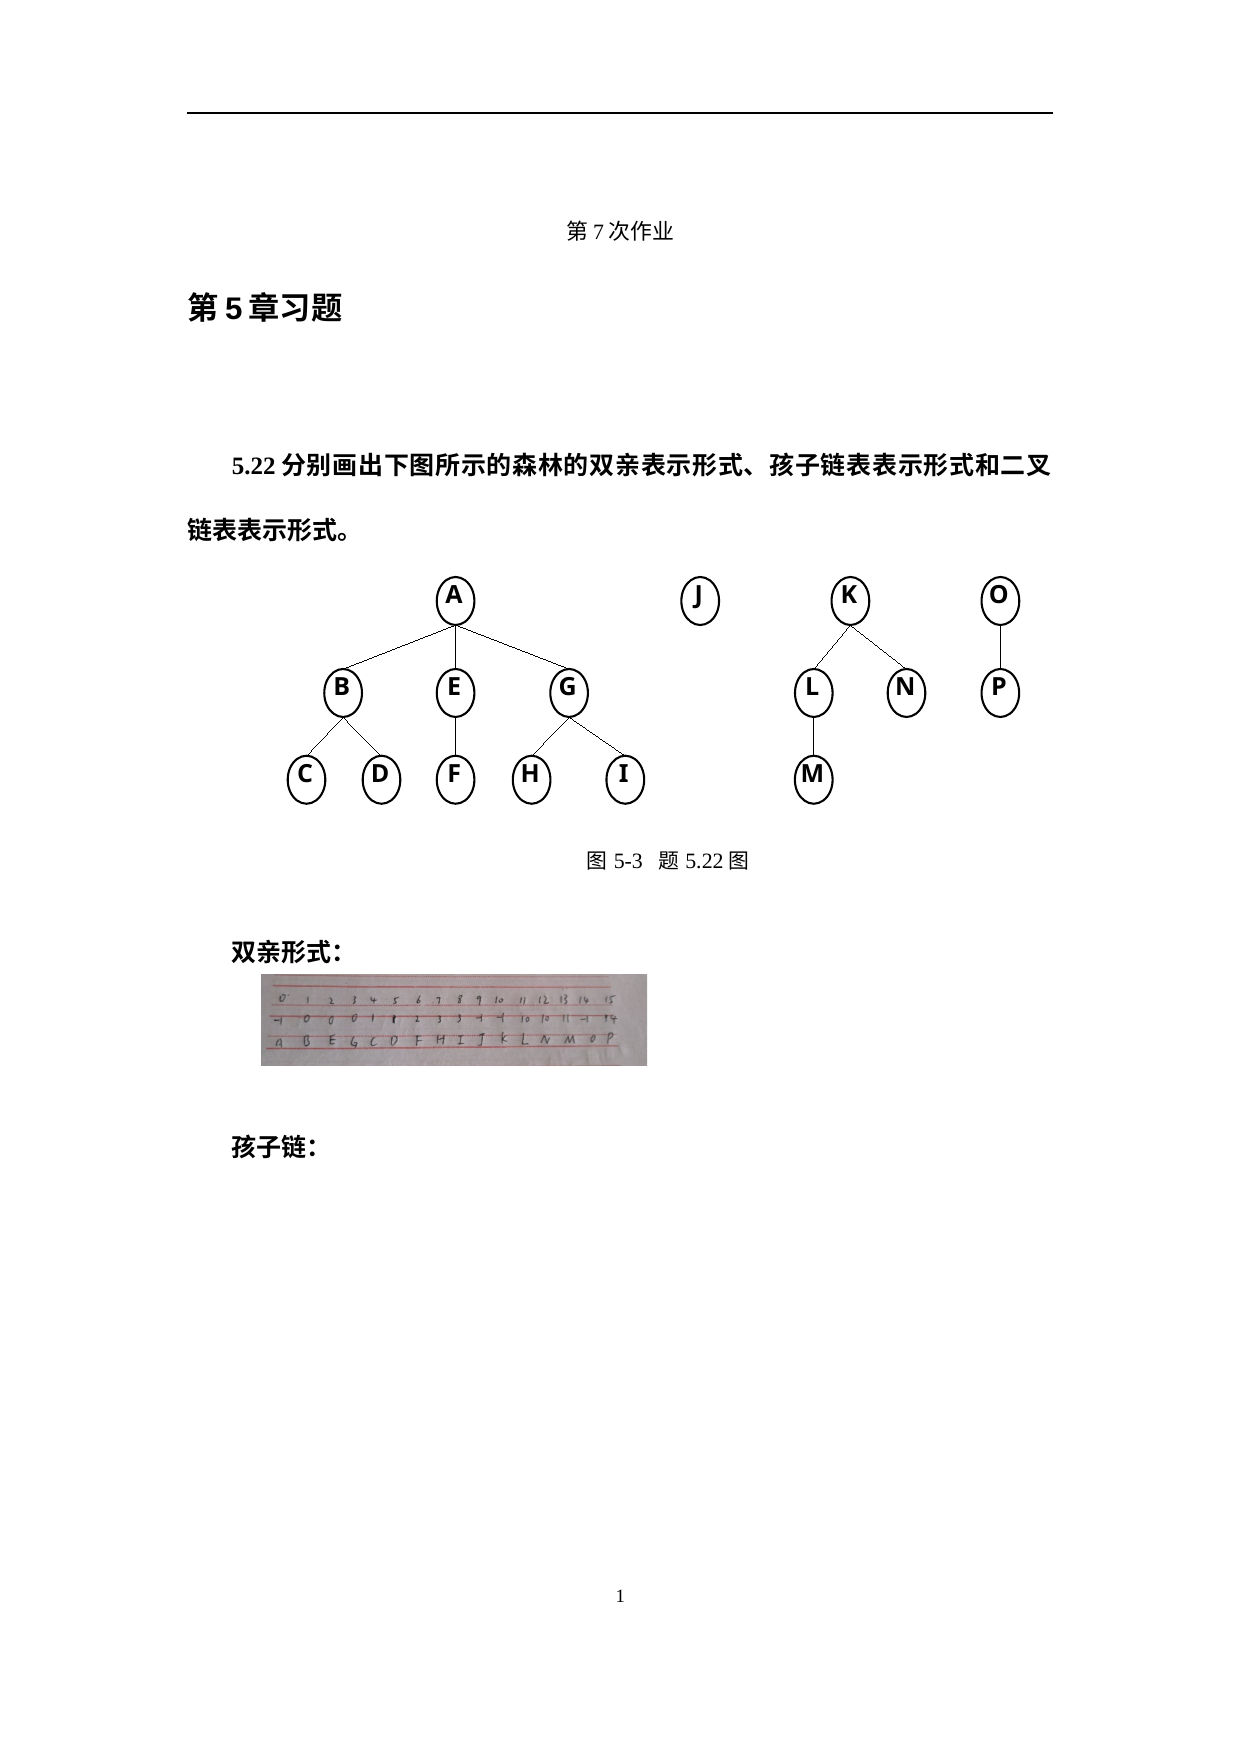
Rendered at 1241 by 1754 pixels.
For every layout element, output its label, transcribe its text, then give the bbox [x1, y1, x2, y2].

subtitle 第5章习题 [187, 273, 1053, 338]
text 第7次作业 [187, 214, 1053, 246]
text 孩子链： [187, 1113, 1053, 1178]
picture [261, 974, 648, 1066]
text 5.22分别画出下图所示的森林的双亲表示形式、孩子链表表示形式和二叉链表表示形式。 [187, 431, 1053, 561]
text 双亲形式： [187, 918, 1053, 983]
